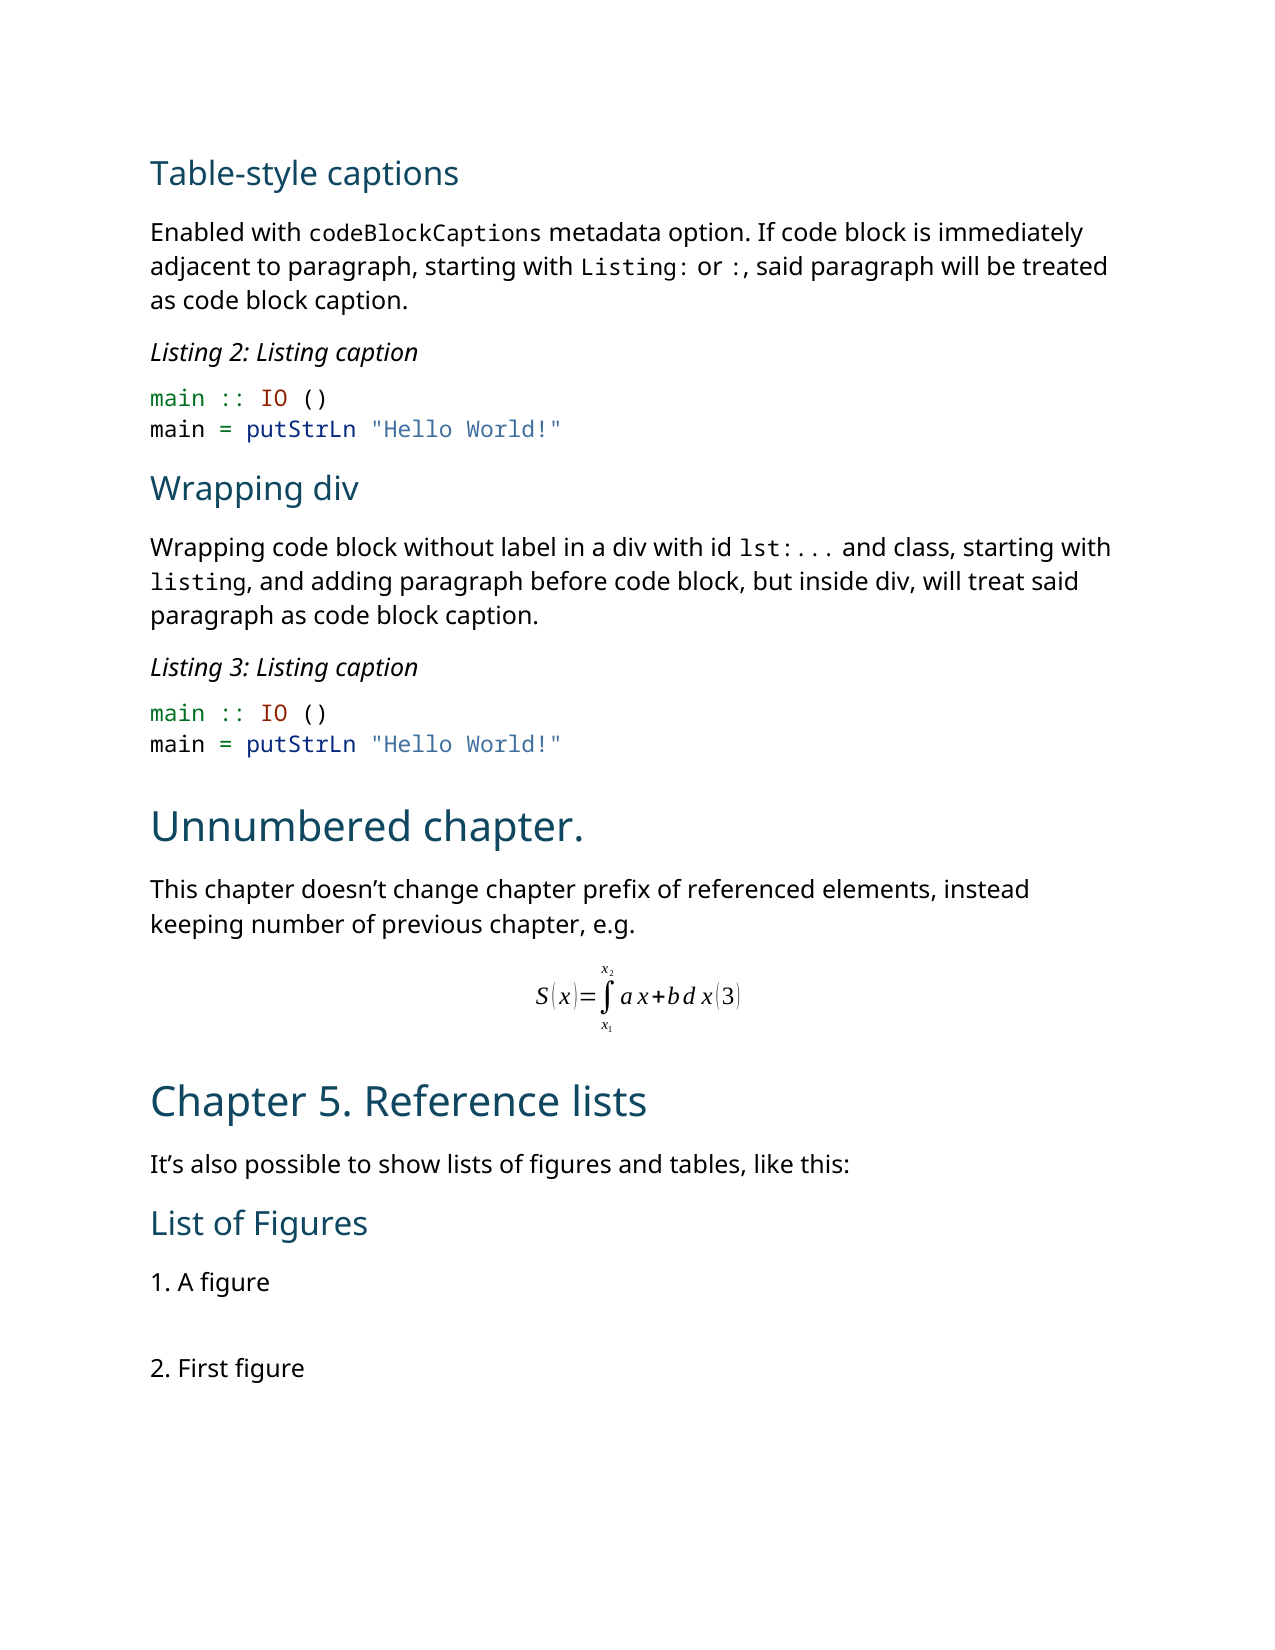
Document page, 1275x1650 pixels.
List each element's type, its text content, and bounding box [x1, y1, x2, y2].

text This chapter doesn’t change chapter prefix of referenced elements, instead keeping number of previous chapter, e.g. [150, 872, 1125, 940]
text Wrapping code block without label in a div with id lst:... and class, starting with listing, and adding paragraph before code block, but inside div, will treat said paragraph as code block caption. [150, 529, 1125, 631]
text Listing 2: Listing caption [150, 335, 1125, 369]
text main :: IO () main = putStrLn "Hello World!" [150, 697, 1125, 759]
subtitle Table-style captions [150, 150, 1125, 195]
text Listing 3: Listing caption [150, 650, 1125, 684]
text 1. A figure [150, 1264, 1125, 1332]
text Enabled with codeBlockCaptions metadata option. If code block is immediately adjacent to paragraph, starting with Listing: or :, said paragraph will be treated as code block caption. [150, 214, 1125, 316]
text 2. First figure [150, 1351, 1125, 1419]
subtitle Wrapping div [150, 465, 1125, 510]
text It’s also possible to show lists of figures and tables, like this: [150, 1147, 1125, 1181]
subtitle List of Figures [150, 1200, 1125, 1245]
subtitle Unnumbered chapter. [150, 797, 1125, 853]
text main :: IO () main = putStrLn "Hello World!" [150, 382, 1125, 444]
subtitle Chapter 5. Reference lists [150, 1072, 1125, 1128]
